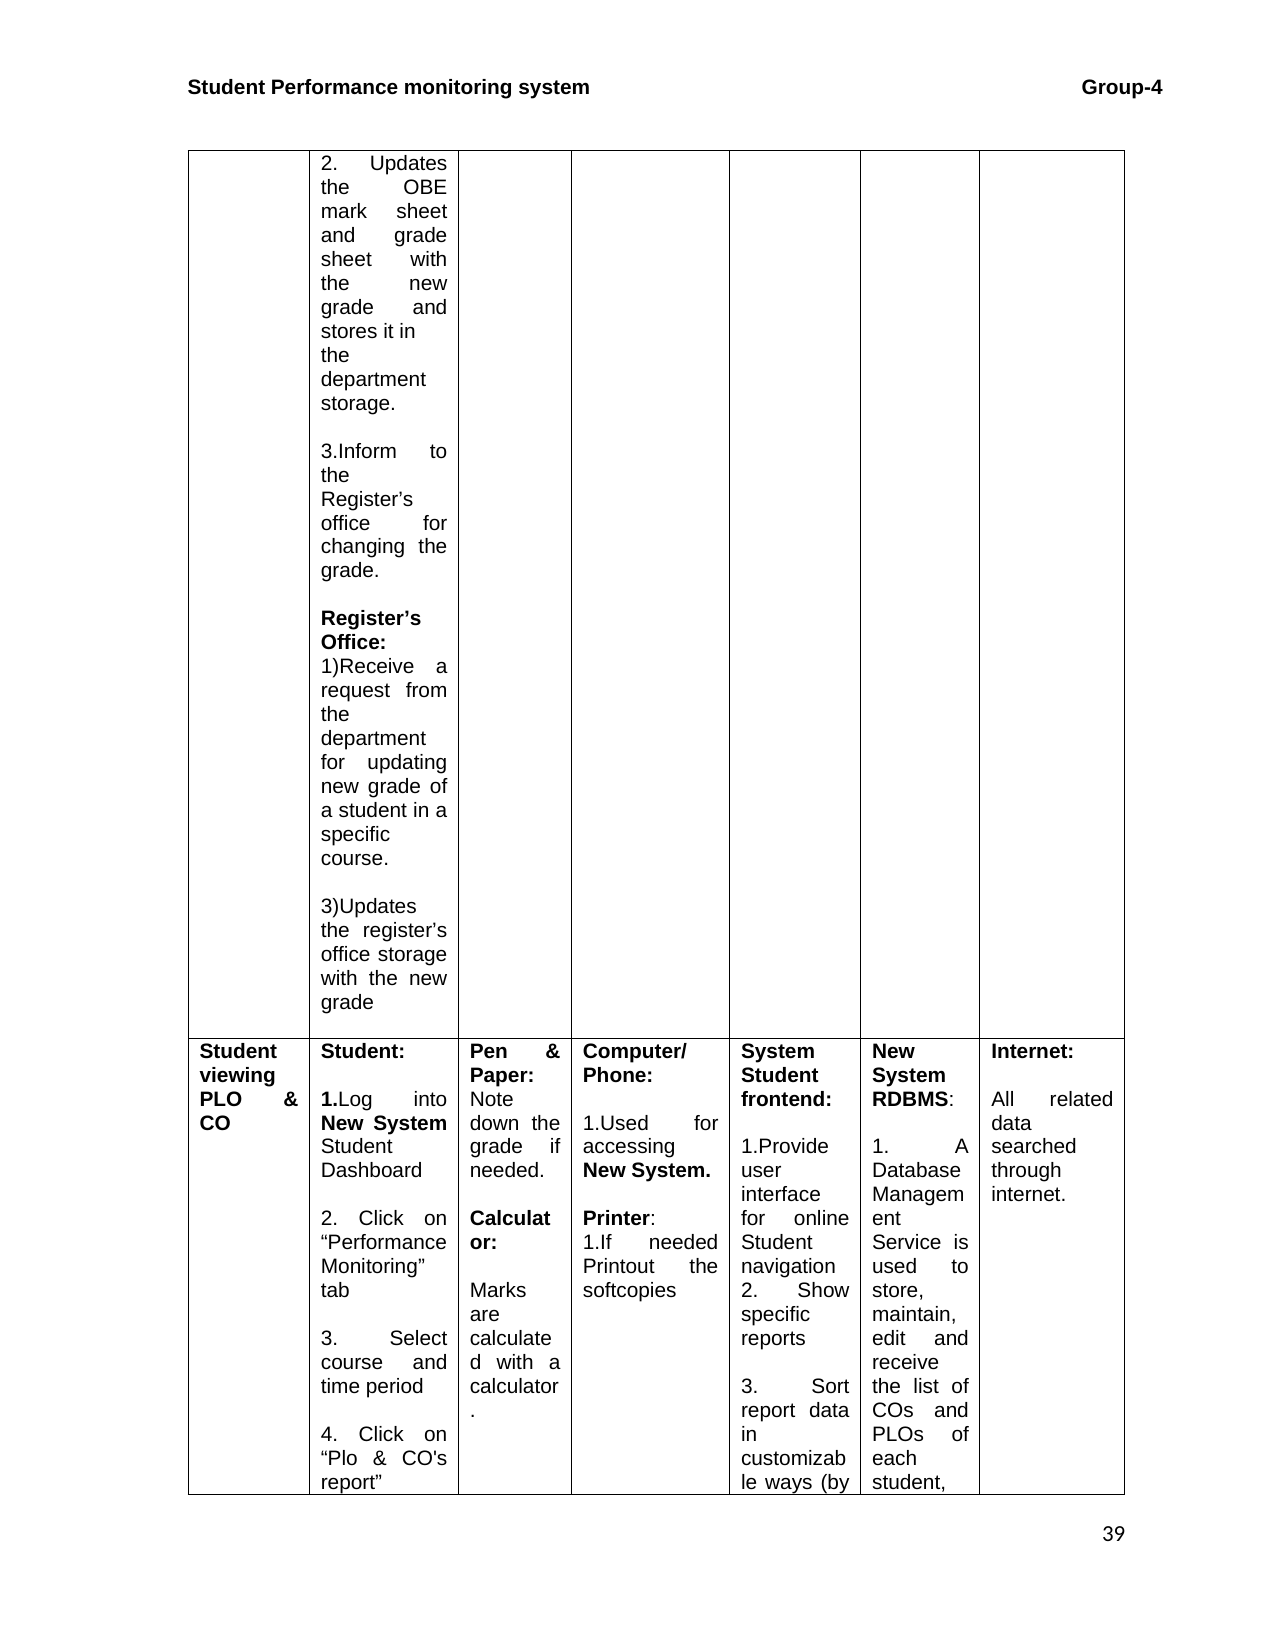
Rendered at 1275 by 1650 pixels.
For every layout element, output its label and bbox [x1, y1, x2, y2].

table_cell [310, 151, 458, 1037]
table_cell [572, 151, 729, 1037]
table_cell [980, 151, 1124, 1037]
table_cell [459, 151, 571, 1037]
table_cell [730, 151, 860, 1037]
table_cell [861, 151, 979, 1037]
table_cell [459, 1039, 571, 1494]
table_cell [310, 1039, 458, 1494]
table_cell [730, 1039, 860, 1494]
table_cell [189, 151, 309, 1037]
table_cell [572, 1039, 729, 1494]
table_cell [189, 1039, 309, 1494]
table_cell [980, 1039, 1124, 1494]
table_cell [861, 1039, 979, 1494]
